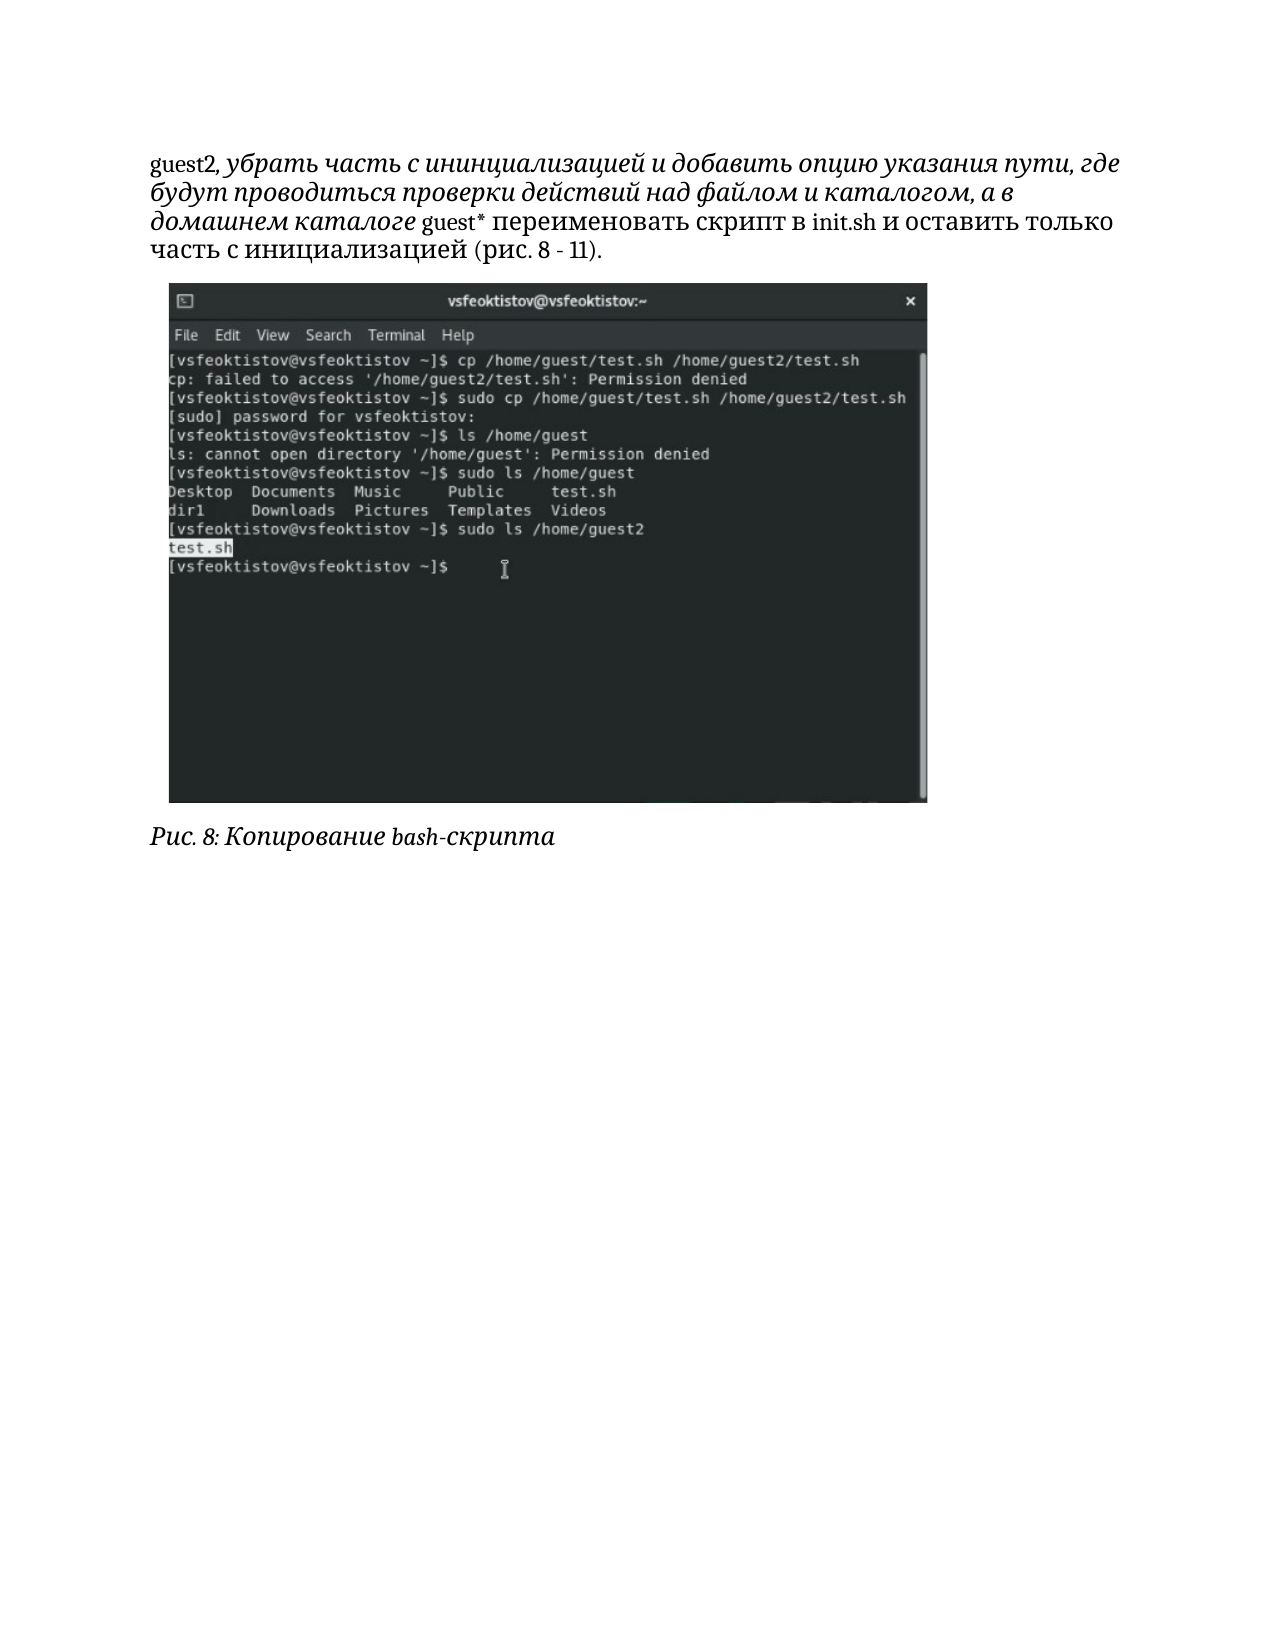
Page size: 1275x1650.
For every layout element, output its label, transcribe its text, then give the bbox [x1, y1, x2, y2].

picture [168, 283, 928, 803]
text Рис. 8: Копирование bash-скрипта [150, 823, 1125, 852]
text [150, 150, 1125, 265]
